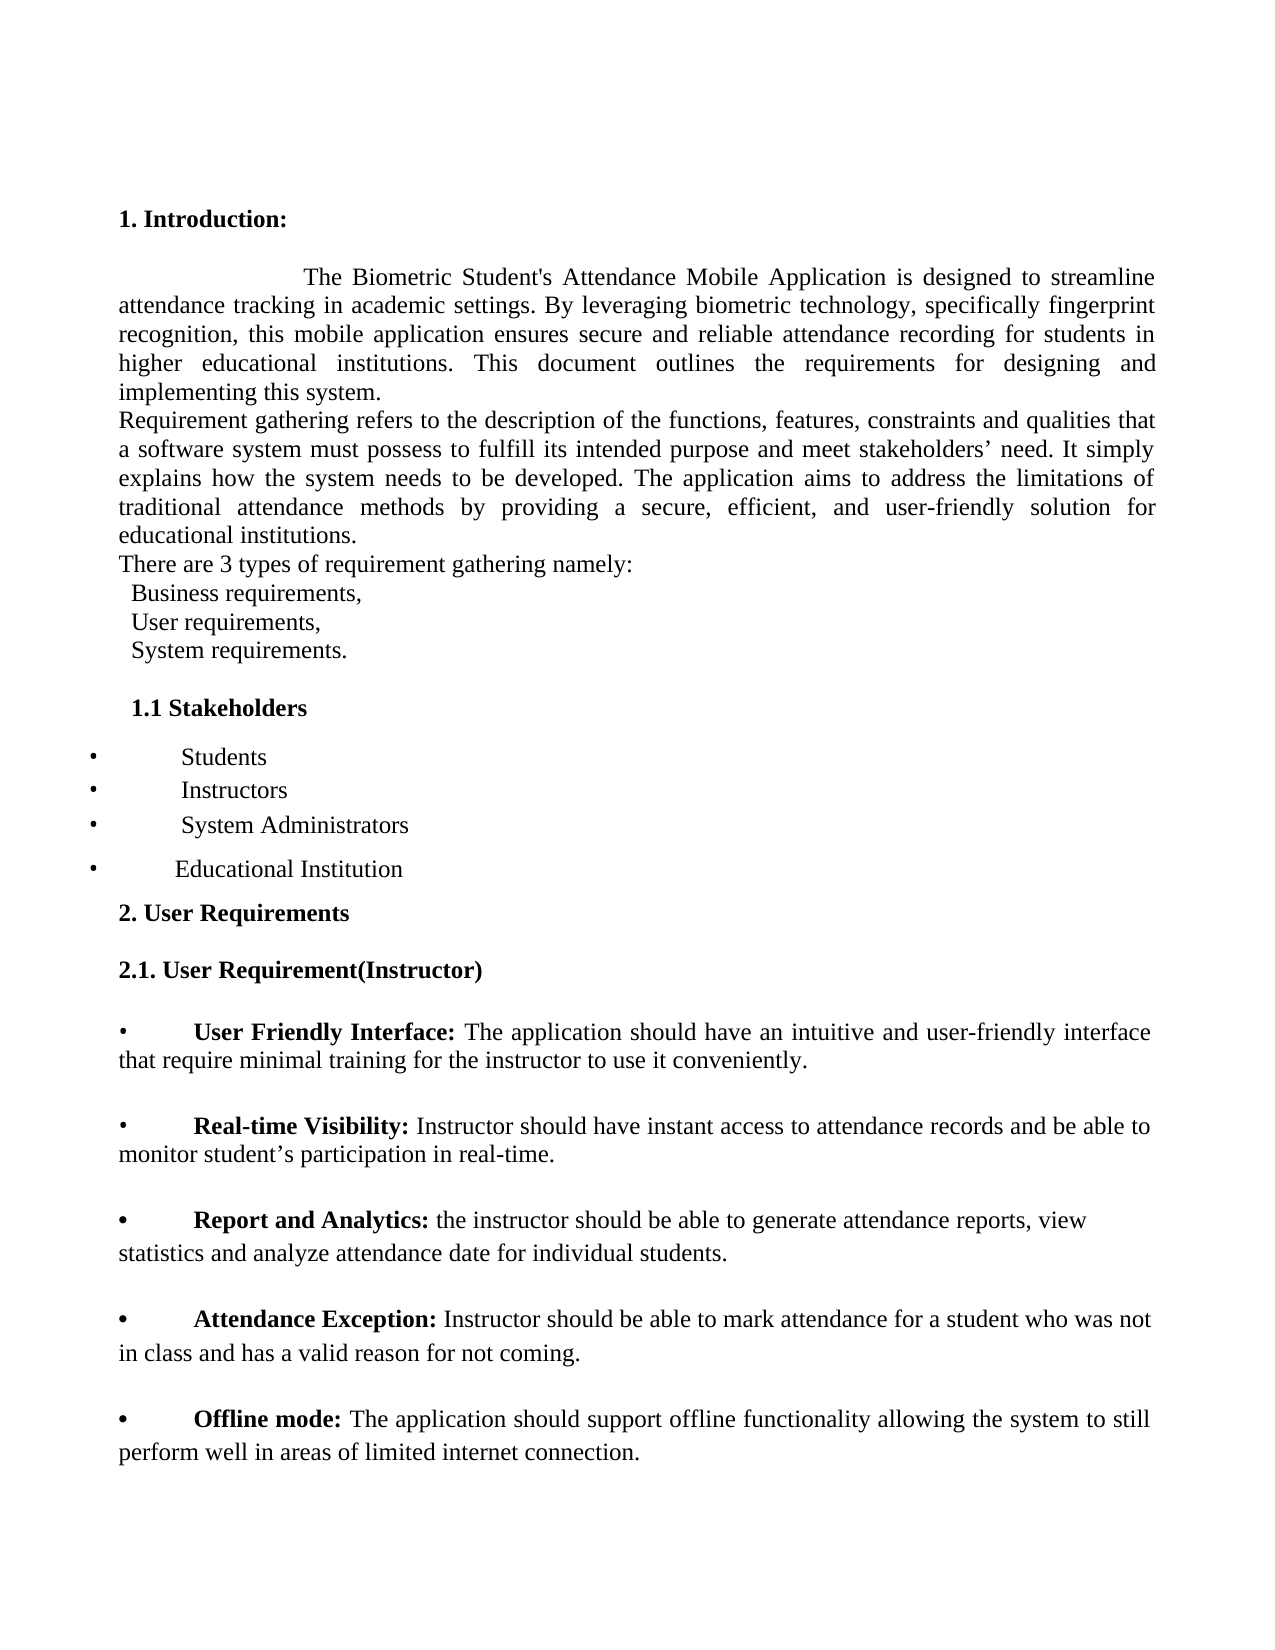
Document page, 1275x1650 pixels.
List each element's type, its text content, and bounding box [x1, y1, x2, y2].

subtitle User Requirements [118, 898, 1171, 926]
list User Friendly Interface: The application should have an intuitive and user-friendly interface that require minimal training for the instructor to use it conveniently. [118, 1014, 1156, 1074]
list Real-time Visibility: Instructor should have instant access to attendance records and be able to monitor student’s participation in real-time. [118, 1108, 1155, 1168]
list Instructors [89, 772, 1171, 805]
list System Administrators [89, 805, 1171, 841]
subtitle User Requirement(Instructor) [118, 955, 1171, 984]
text The Biometric Student's Attendance Mobile Application is designed to streamline attendance tracking in academic settings. By leveraging biometric technology, specifically fingerprint recognition, this mobile application ensures secure and reliable attendance recording for students in higher educational institutions. This document outlines the requirements for designing and implementing this system. [118, 262, 1156, 406]
text Business requirements, User requirements, System requirements. [131, 578, 364, 664]
text Requirement gathering refers to the description of the functions, features, constraints and qualities that a software system must possess to fulfill its intended purpose and meet stakeholders’ need. It simply explains how the system needs to be developed. The application aims to address the limitations of traditional attendance methods by providing a secure, efficient, and user-friendly solution for educational institutions. [118, 406, 1156, 549]
list Offline mode: The application should support offline functionality allowing the system to still perform well in areas of limited internet connection. [118, 1403, 1156, 1465]
subtitle Introduction: [118, 204, 1171, 233]
list Attendance Exception: Instructor should be able to mark attendance for a student who was not in class and has a valid reason for not coming. [118, 1304, 1155, 1366]
list Report and Analytics: the instructor should be able to generate attendance reports, view statistics and analyze attendance date for individual students. [118, 1205, 1156, 1267]
text There are 3 types of requirement gathering namely: [118, 549, 1171, 578]
list Educational Institution [89, 850, 1171, 884]
subtitle Stakeholders [131, 693, 1171, 722]
list Students [89, 737, 1171, 772]
